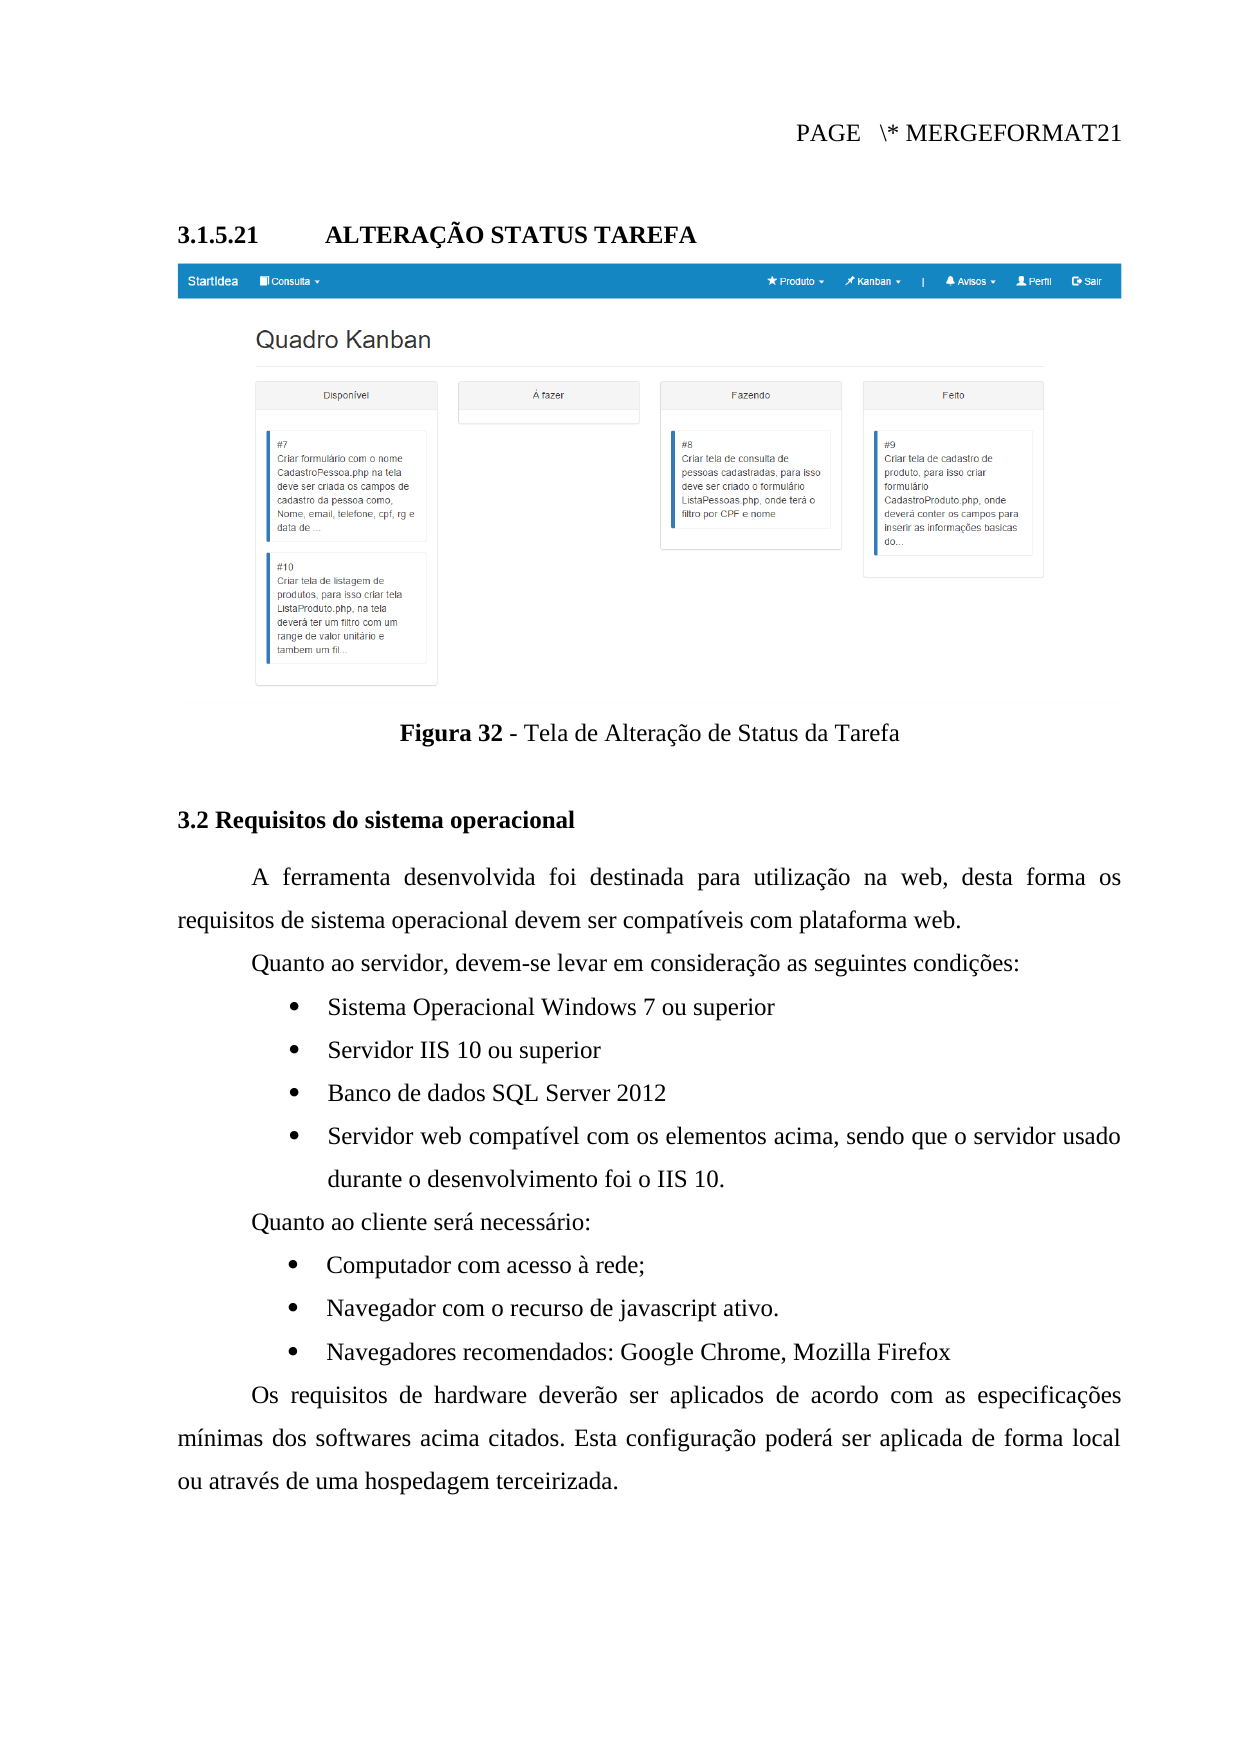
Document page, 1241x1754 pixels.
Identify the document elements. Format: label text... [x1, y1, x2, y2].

picture [177, 263, 1122, 704]
text Quanto ao cliente será necessário: [177, 1207, 1122, 1236]
list Servidor web compatível com os elementos acima, sendo que o servidor usado durante o desenvolvimento foi o IIS 10. [290, 1121, 1122, 1193]
list Servidor IIS 10 ou superior [290, 1035, 1122, 1063]
subtitle Requisitos do sistema operacional [177, 805, 1122, 833]
text Figura 32 - Tela de Alteração de Status da Tarefa [177, 718, 1122, 747]
list Navegador com o recurso de javascript ativo. [288, 1293, 1122, 1322]
list Navegadores recomendados: Google Chrome, Mozilla Firefox [288, 1337, 1122, 1365]
list Computador com acesso à rede; [288, 1250, 1122, 1279]
subtitle ALTERAÇÃO STATUS TAREFA [177, 220, 1122, 249]
list Sistema Operacional Windows 7 ou superior [290, 992, 1122, 1020]
list Banco de dados SQL Server 2012 [290, 1078, 1122, 1107]
text A ferramenta desenvolvida foi destinada para utilização na web, desta forma os requisitos de sistema operacional devem ser compatíveis com plataforma web. [177, 862, 1122, 934]
text Os requisitos de hardware deverão ser aplicados de acordo com as especificações mínimas dos softwares acima citados. Esta configuração poderá ser aplicada de forma local ou através de uma hospedagem terceirizada. [177, 1380, 1122, 1495]
text Quanto ao servidor, devem-se levar em consideração as seguintes condições: [177, 948, 1122, 977]
